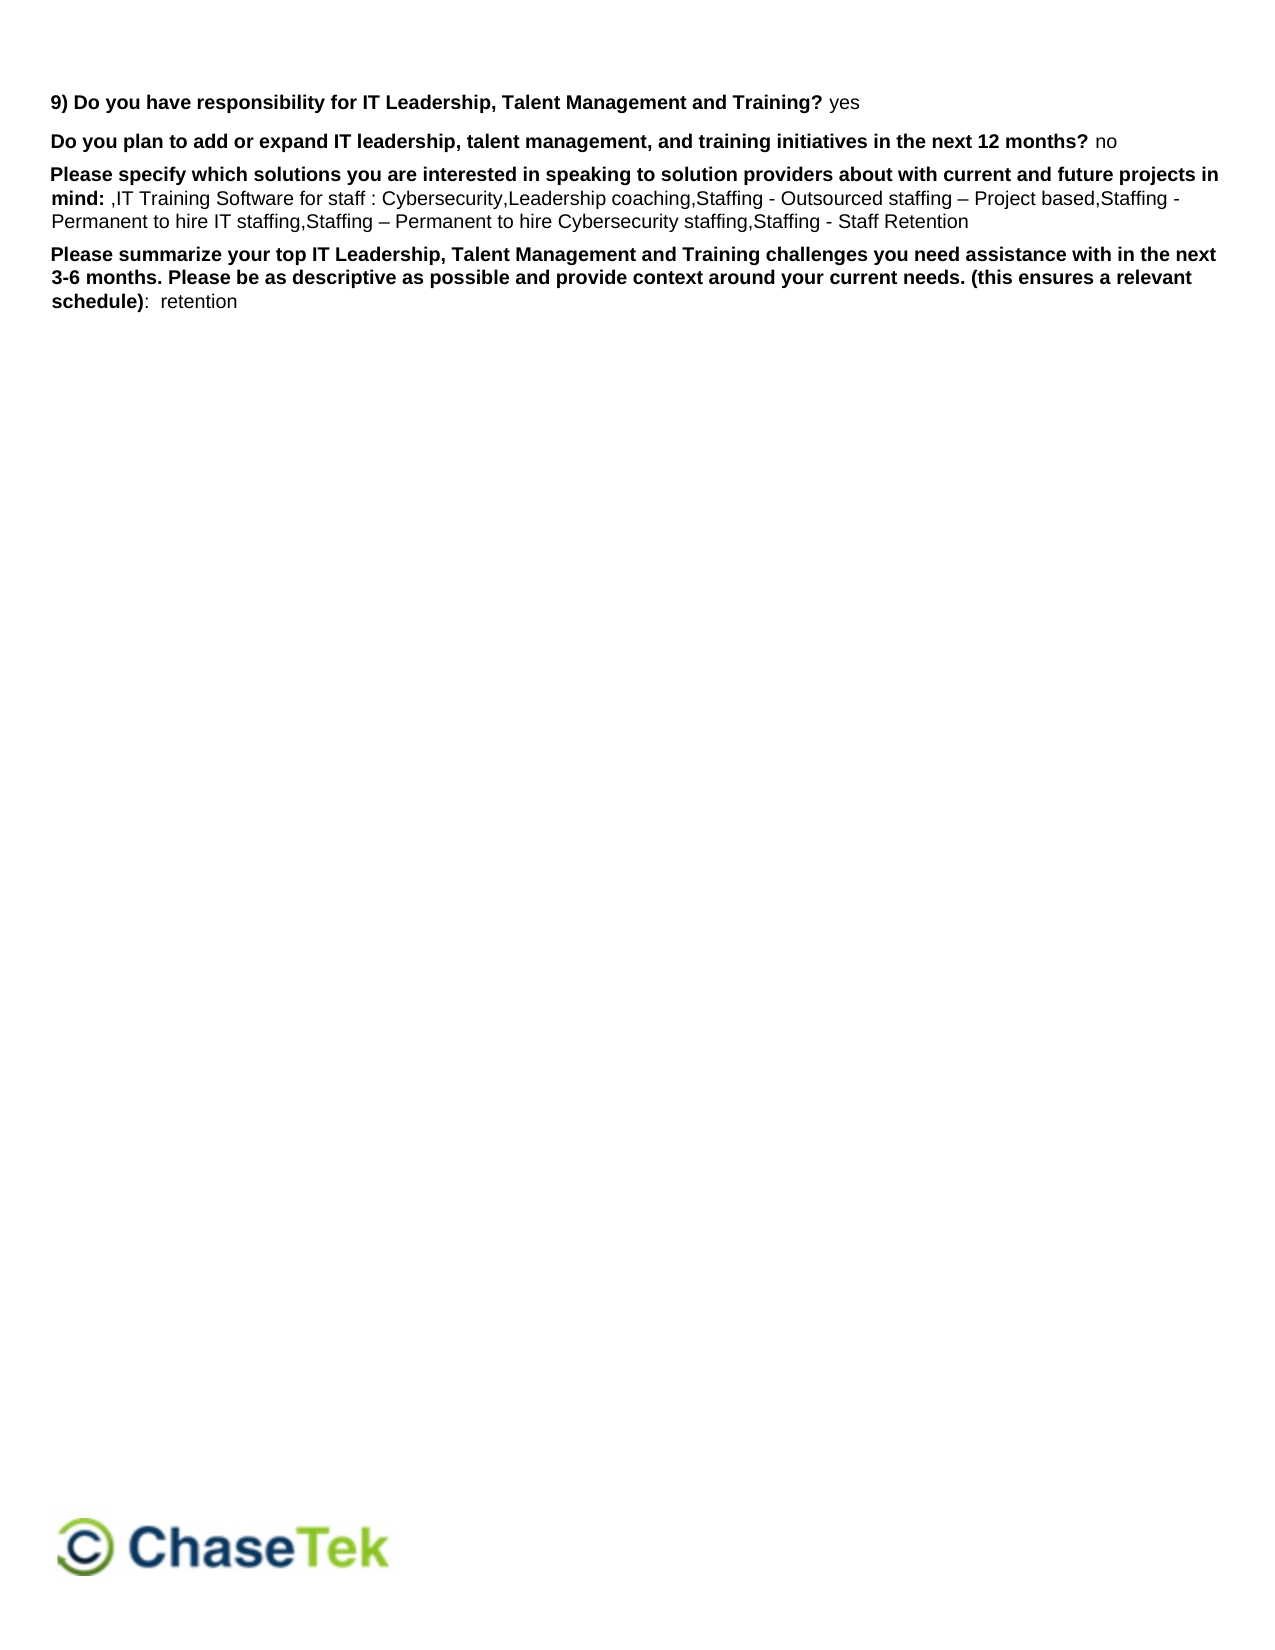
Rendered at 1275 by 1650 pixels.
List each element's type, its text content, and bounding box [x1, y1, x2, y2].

text Please summarize your top IT Leadership, Talent Management and Training challenges you need assistance with in the next 3-6 months. Please be as descriptive as possible and provide context around your current needs. (this ensures a relevant schedule): retention [50, 242, 1222, 312]
text Please specify which solutions you are interested in speaking to solution providers about with current and future projects in mind: ,IT Training Software for staff : Cybersecurity,Leadership coaching,Staffing - Outsourced staffing – Project based,Staffing - Permanent to hire IT staffing,Staffing – Permanent to hire Cybersecurity staffing,Staffing - Staff Retention [50, 163, 1231, 233]
text 9) Do you have responsibility for IT Leadership, Talent Management and Training? yes [50, 91, 1222, 113]
picture [39, 1508, 395, 1582]
text Do you plan to add or expand IT leadership, talent management, and training initiatives in the next 12 months? no [50, 130, 1222, 152]
